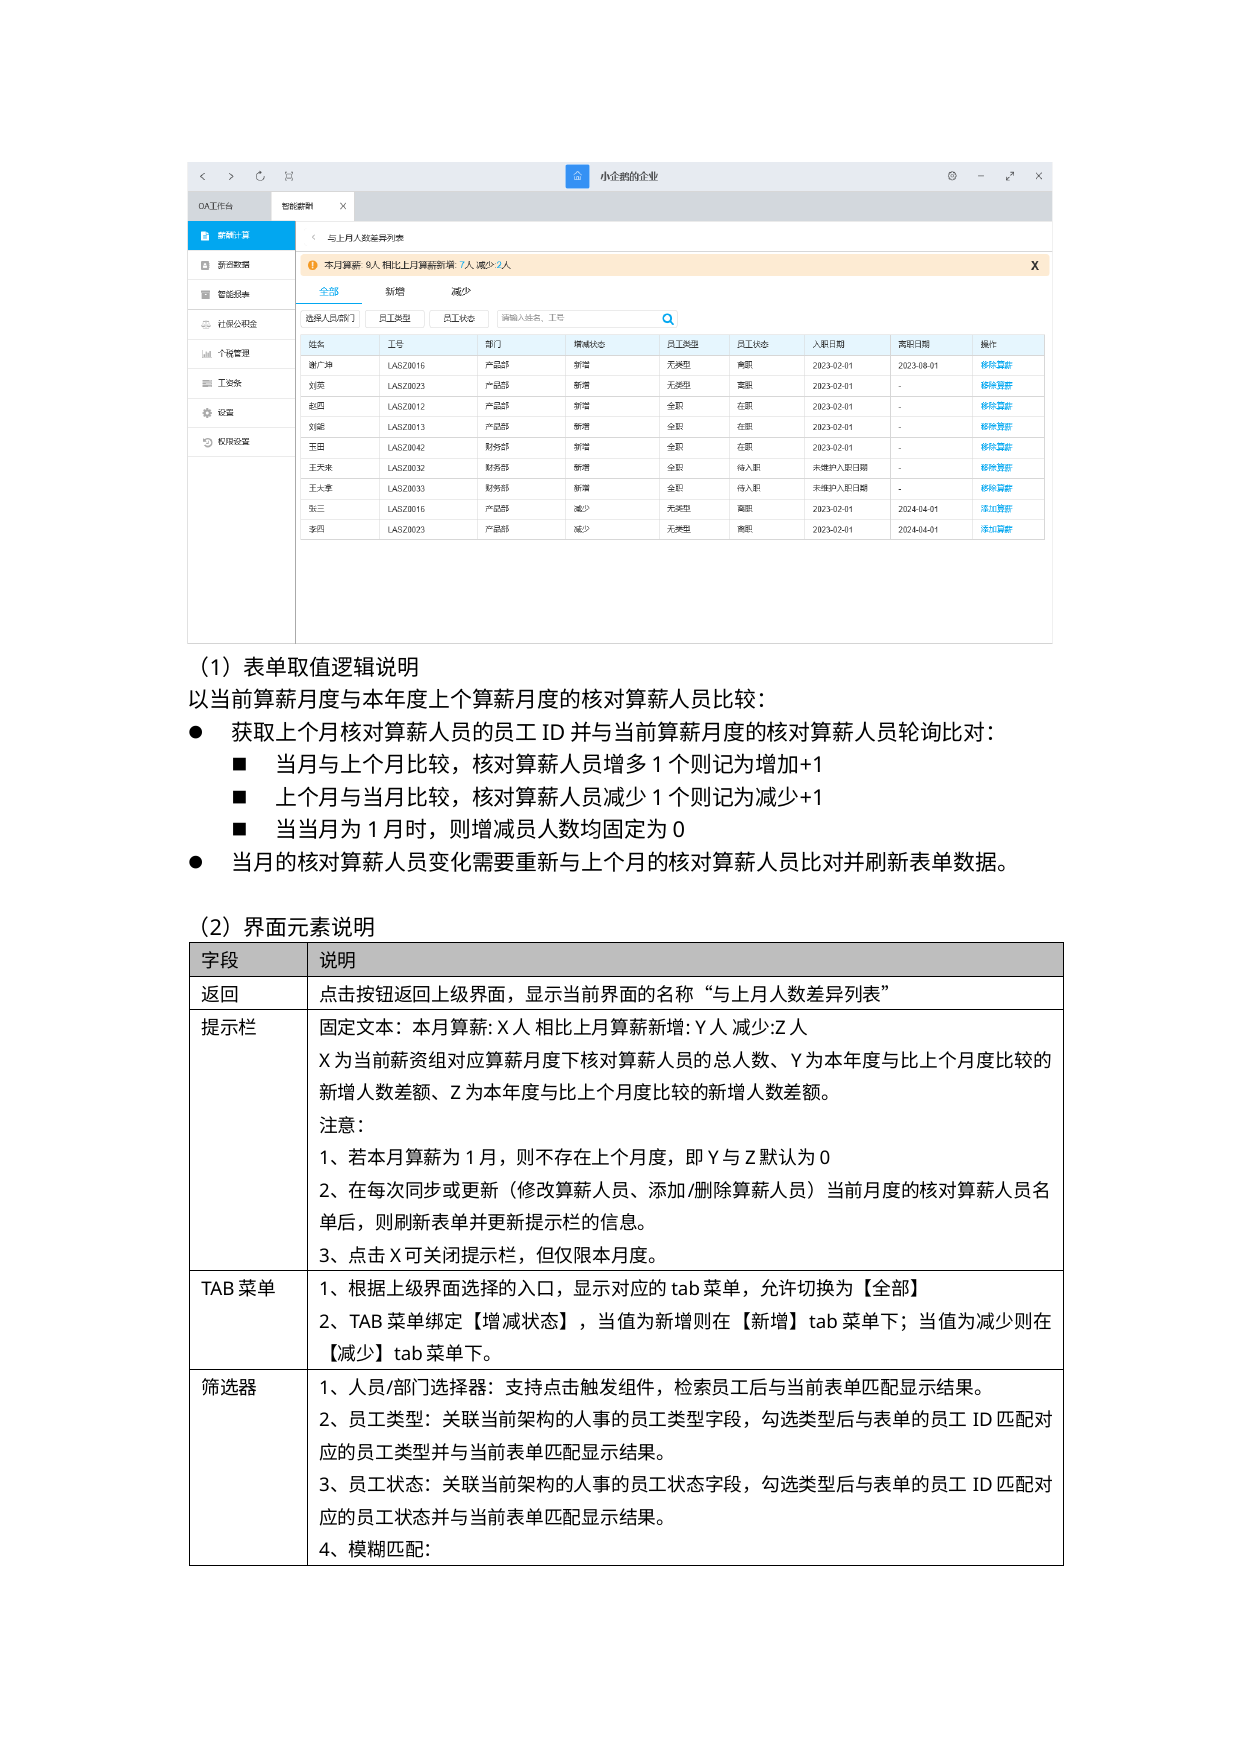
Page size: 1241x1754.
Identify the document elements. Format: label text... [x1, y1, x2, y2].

list （2）界面元素说明 [187, 909, 1053, 942]
table_header 字段 [190, 943, 307, 976]
picture [187, 162, 1053, 644]
table_cell 固定文本：本月算薪: X人 相比上月算薪新增: Y人 减少:Z人 X为当前薪资组对应算薪月度下核对算薪人员的总人数、Y为本年度与比上个月度比较的新增人数差额、Z为本年度与比上个月度比较的新增人数差额。 注意： 若本月算薪为1月，则不存在上个月度，即Y与Z默认为0 在每次同步或更新（修改算薪人员、添加/删除算薪人员）当前月度的核对算薪人员名单后，则刷新表单并更新提示栏的信息。 点击X可关闭提示栏，但仅限本月度。 [308, 1010, 1063, 1270]
table_cell 1、根据上级界面选择的入口，显示对应的tab菜单，允许切换为【全部】 2、TAB菜单绑定【增减状态】，当值为新增则在【新增】tab菜单下；当值为减少则在【减少】tab菜单下。 [308, 1271, 1063, 1369]
list 当月与上个月比较，核对算薪人员增多1个则记为增加+1 [231, 747, 1053, 779]
table_header 说明 [308, 943, 1063, 976]
list 当月的核对算薪人员变化需要重新与上个月的核对算薪人员比对并刷新表单数据。 [187, 844, 1053, 877]
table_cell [308, 1370, 1063, 1565]
table_cell 筛选器 [190, 1370, 307, 1565]
table_cell 点击按钮返回上级界面，显示当前界面的名称“与上月人数差异列表” [308, 977, 1063, 1009]
table_cell TAB菜单 [190, 1271, 307, 1369]
list 以当前算薪月度与本年度上个算薪月度的核对算薪人员比较： [187, 682, 1053, 714]
picture [202, 232, 208, 240]
list 获取上个月核对算薪人员的员工ID并与当前算薪月度的核对算薪人员轮询比对： [187, 714, 1053, 747]
table_cell 提示栏 [190, 1010, 307, 1270]
list 当当月为1月时，则增减员人数均固定为0 [231, 812, 1053, 844]
table_cell 返回 [190, 977, 307, 1009]
list （1）表单取值逻辑说明 [187, 649, 1053, 682]
list 上个月与当月比较，核对算薪人员减少1个则记为减少+1 [231, 779, 1053, 812]
